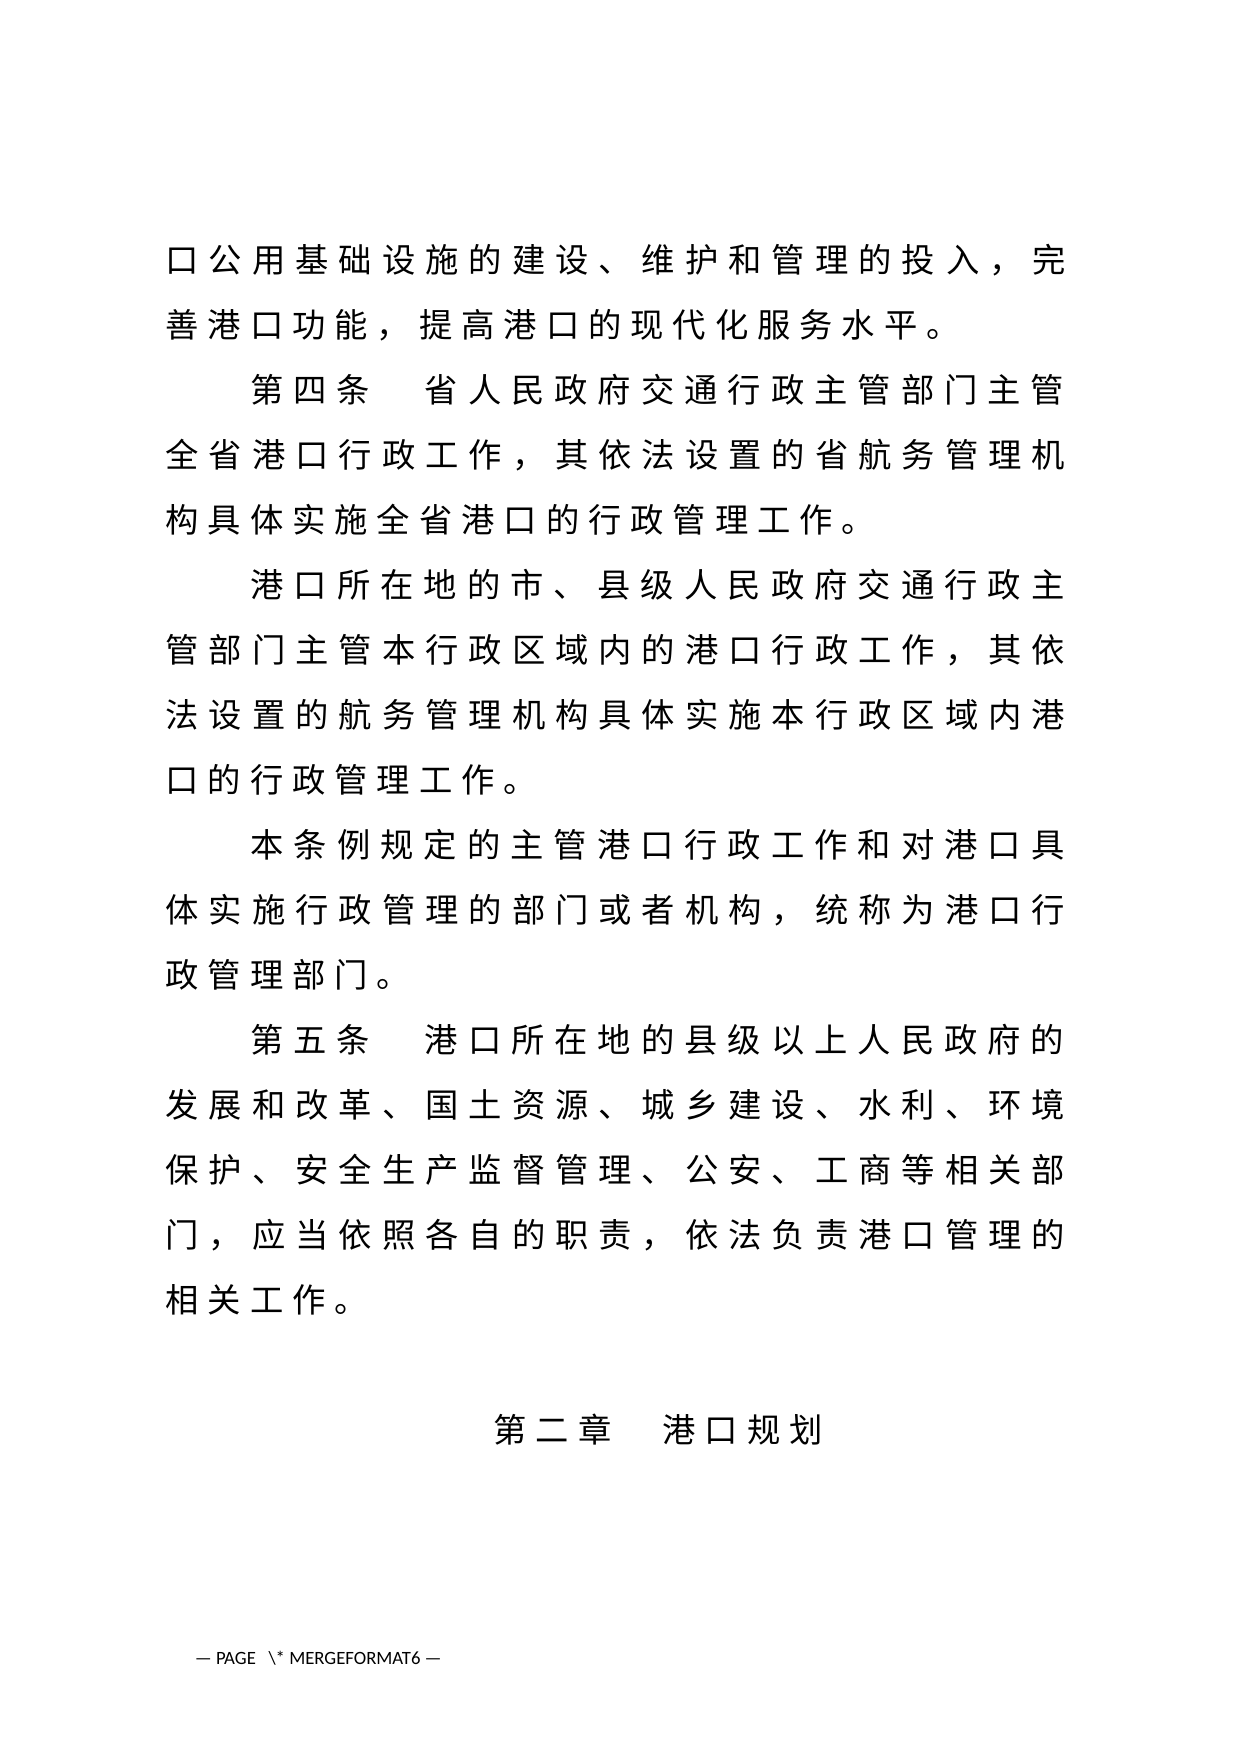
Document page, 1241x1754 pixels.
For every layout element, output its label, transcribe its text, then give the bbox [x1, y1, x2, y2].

text 第五条 港口所在地的县级以上人民政府的发展和改革、国土资源、城乡建设、水利、环境保护、安全生产监督管理、公安、工商等相关部门，应当依照各自的职责，依法负责港口管理的相关工作。 [165, 1006, 1075, 1331]
text 港口所在地的市、县级人民政府交通行政主管部门主管本行政区域内的港口行政工作，其依法设置的航务管理机构具体实施本行政区域内港口的行政管理工作。 [165, 551, 1075, 811]
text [165, 226, 1075, 356]
text 本条例规定的主管港口行政工作和对港口具体实施行政管理的部门或者机构，统称为港口行政管理部门。 [165, 811, 1075, 1006]
text 第四条 省人民政府交通行政主管部门主管全省港口行政工作，其依法设置的省航务管理机构具体实施全省港口的行政管理工作。 [165, 356, 1075, 551]
text 第二章 港口规划 [165, 1396, 1075, 1461]
